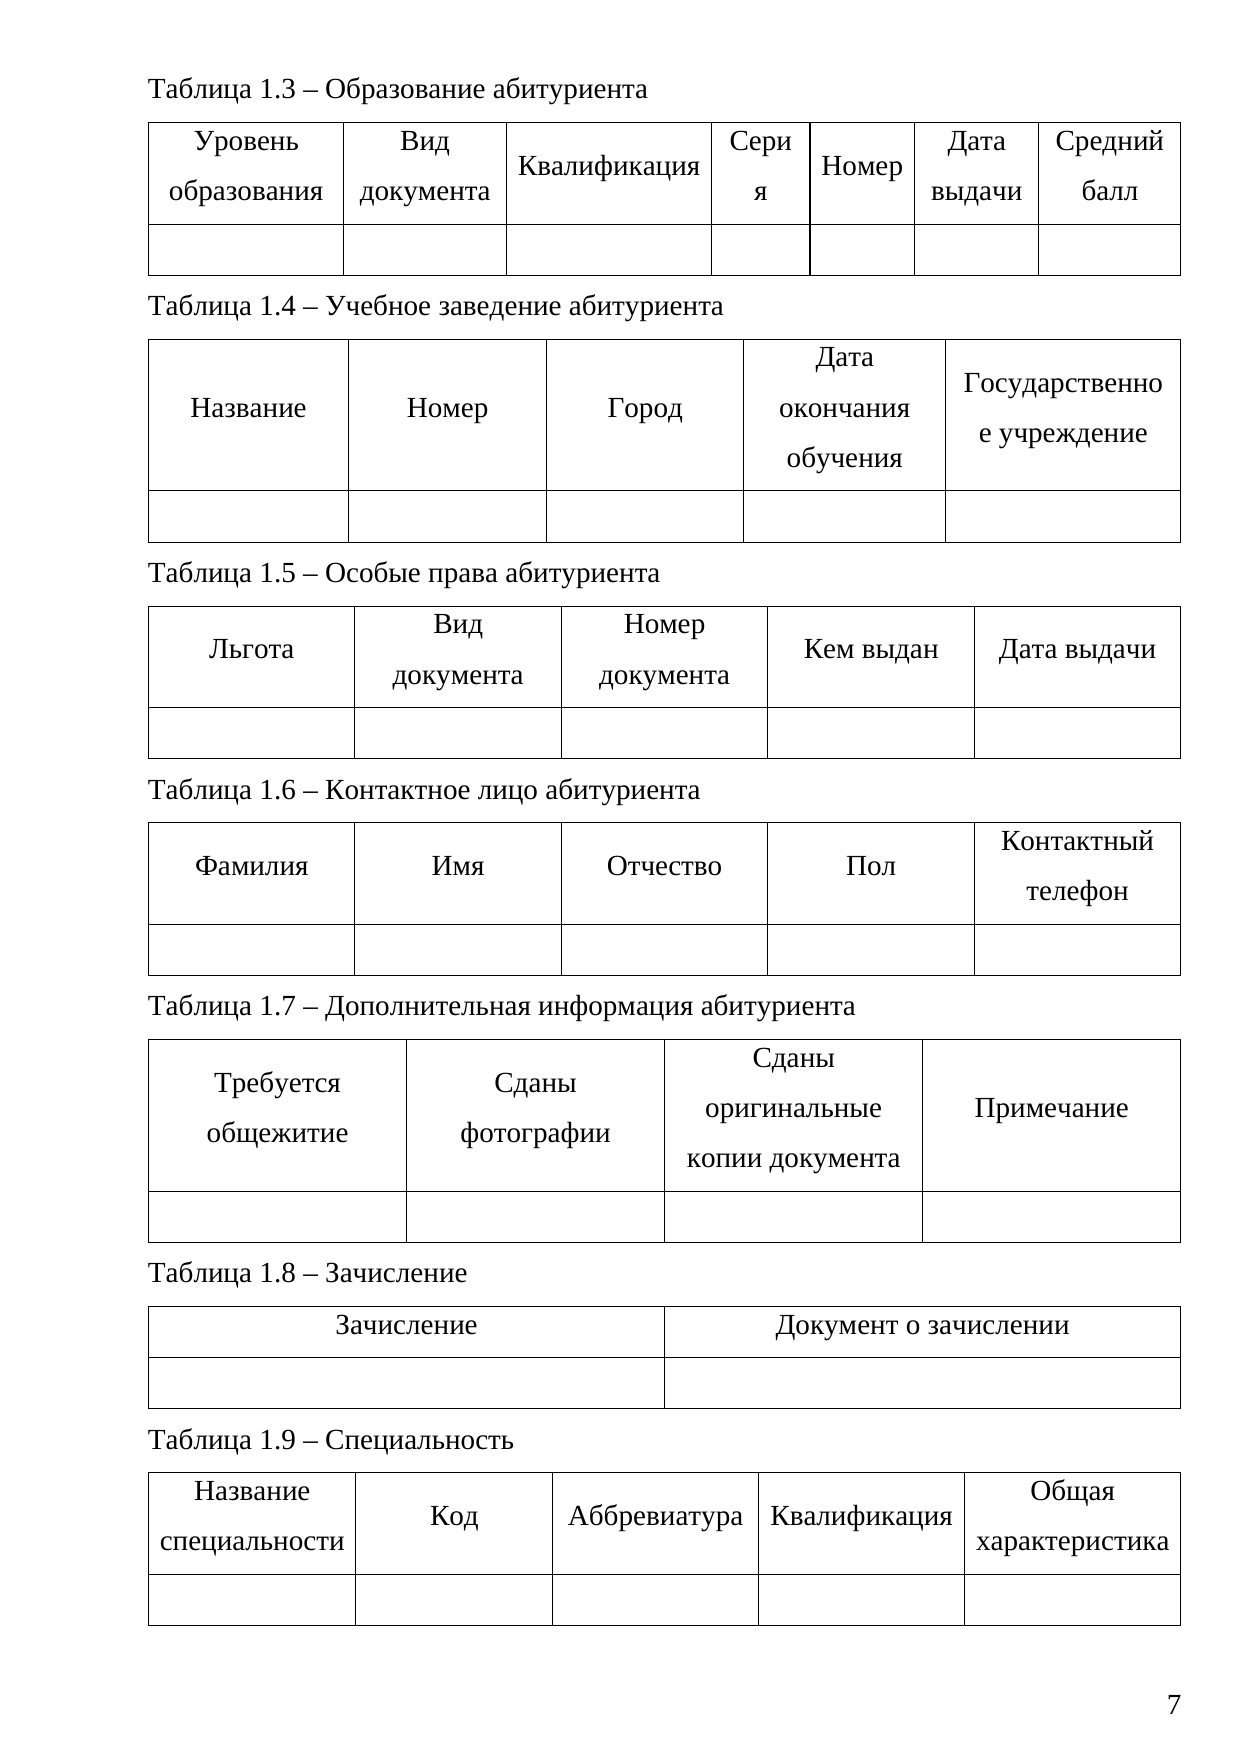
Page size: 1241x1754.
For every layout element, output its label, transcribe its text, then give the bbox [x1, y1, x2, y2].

table_cell [759, 1575, 964, 1625]
table_header Номер [811, 123, 914, 223]
table_header Вид документа [344, 123, 506, 223]
table_cell [149, 708, 354, 758]
table_header Государственное учреждение [946, 340, 1180, 490]
table_cell [356, 1575, 552, 1625]
table_cell [923, 1192, 1180, 1242]
table_header Дата выдачи [915, 123, 1038, 223]
table_header Сданы оригинальные копии документа [665, 1040, 922, 1191]
table_header Льгота [149, 607, 354, 707]
table_cell [149, 1575, 355, 1625]
table_header Зачисление [149, 1307, 664, 1357]
table_cell [665, 1192, 922, 1242]
table_header Дата выдачи [975, 607, 1180, 707]
text Таблица 1.4 – Учебное заведение абитуриента [148, 288, 1181, 322]
table_header Контактный телефон [975, 823, 1180, 924]
table_cell [744, 491, 945, 542]
table_header Вид документа [355, 607, 561, 707]
table_cell [149, 1358, 664, 1408]
table_header Примечание [923, 1040, 1180, 1191]
table_header Фамилия [149, 823, 354, 924]
text Таблица 1.8 – Зачисление [148, 1256, 1181, 1289]
table_cell [507, 225, 711, 275]
table_cell [562, 925, 767, 975]
table_cell [768, 925, 974, 975]
table_cell [553, 1575, 758, 1625]
table_cell [344, 225, 506, 275]
table_header Сданы фотографии [407, 1040, 664, 1191]
table_header Требуется общежитие [149, 1040, 406, 1191]
table_header Город [547, 340, 743, 490]
table_cell [355, 708, 561, 758]
table_header Имя [355, 823, 561, 924]
table_cell [562, 708, 767, 758]
table_cell [915, 225, 1038, 275]
table_header Номер [349, 340, 546, 490]
table_header Общая характеристика [965, 1473, 1180, 1574]
text Таблица 1.3 – Образование абитуриента [148, 72, 1181, 105]
table_header Документ о зачислении [665, 1307, 1180, 1357]
table_header Уровень образования [149, 123, 343, 223]
table_header Квалификация [507, 123, 711, 223]
table_cell [1039, 225, 1180, 275]
table_header Дата окончания обучения [744, 340, 945, 490]
table_header Кем выдан [768, 607, 974, 707]
table_header Серия [712, 123, 809, 223]
table_header Отчество [562, 823, 767, 924]
text Таблица 1.5 – Особые права абитуриента [148, 555, 1181, 589]
table_cell [149, 925, 354, 975]
table_header Название [149, 340, 348, 490]
table_cell [349, 491, 546, 542]
table_cell [768, 708, 974, 758]
table_cell [149, 225, 343, 275]
table_header Квалификация [759, 1473, 964, 1574]
table_cell [149, 491, 348, 542]
table_header Название специальности [149, 1473, 355, 1574]
text Таблица 1.9 – Специальность [148, 1422, 1181, 1455]
table_header Код [356, 1473, 552, 1574]
table_cell [811, 225, 914, 275]
table_cell [547, 491, 743, 542]
table_cell [665, 1358, 1180, 1408]
table_header Средний балл [1039, 123, 1180, 223]
table_header Аббревиатура [553, 1473, 758, 1574]
table_cell [355, 925, 561, 975]
table_header Пол [768, 823, 974, 924]
text Таблица 1.7 – Дополнительная информация абитуриента [148, 988, 1181, 1022]
table_header Номер документа [562, 607, 767, 707]
table_cell [149, 1192, 406, 1242]
table_cell [946, 491, 1180, 542]
table_cell [965, 1575, 1180, 1625]
table_cell [712, 225, 809, 275]
table_cell [407, 1192, 664, 1242]
text Таблица 1.6 – Контактное лицо абитуриента [148, 772, 1181, 805]
table_cell [975, 708, 1180, 758]
table_cell [975, 925, 1180, 975]
